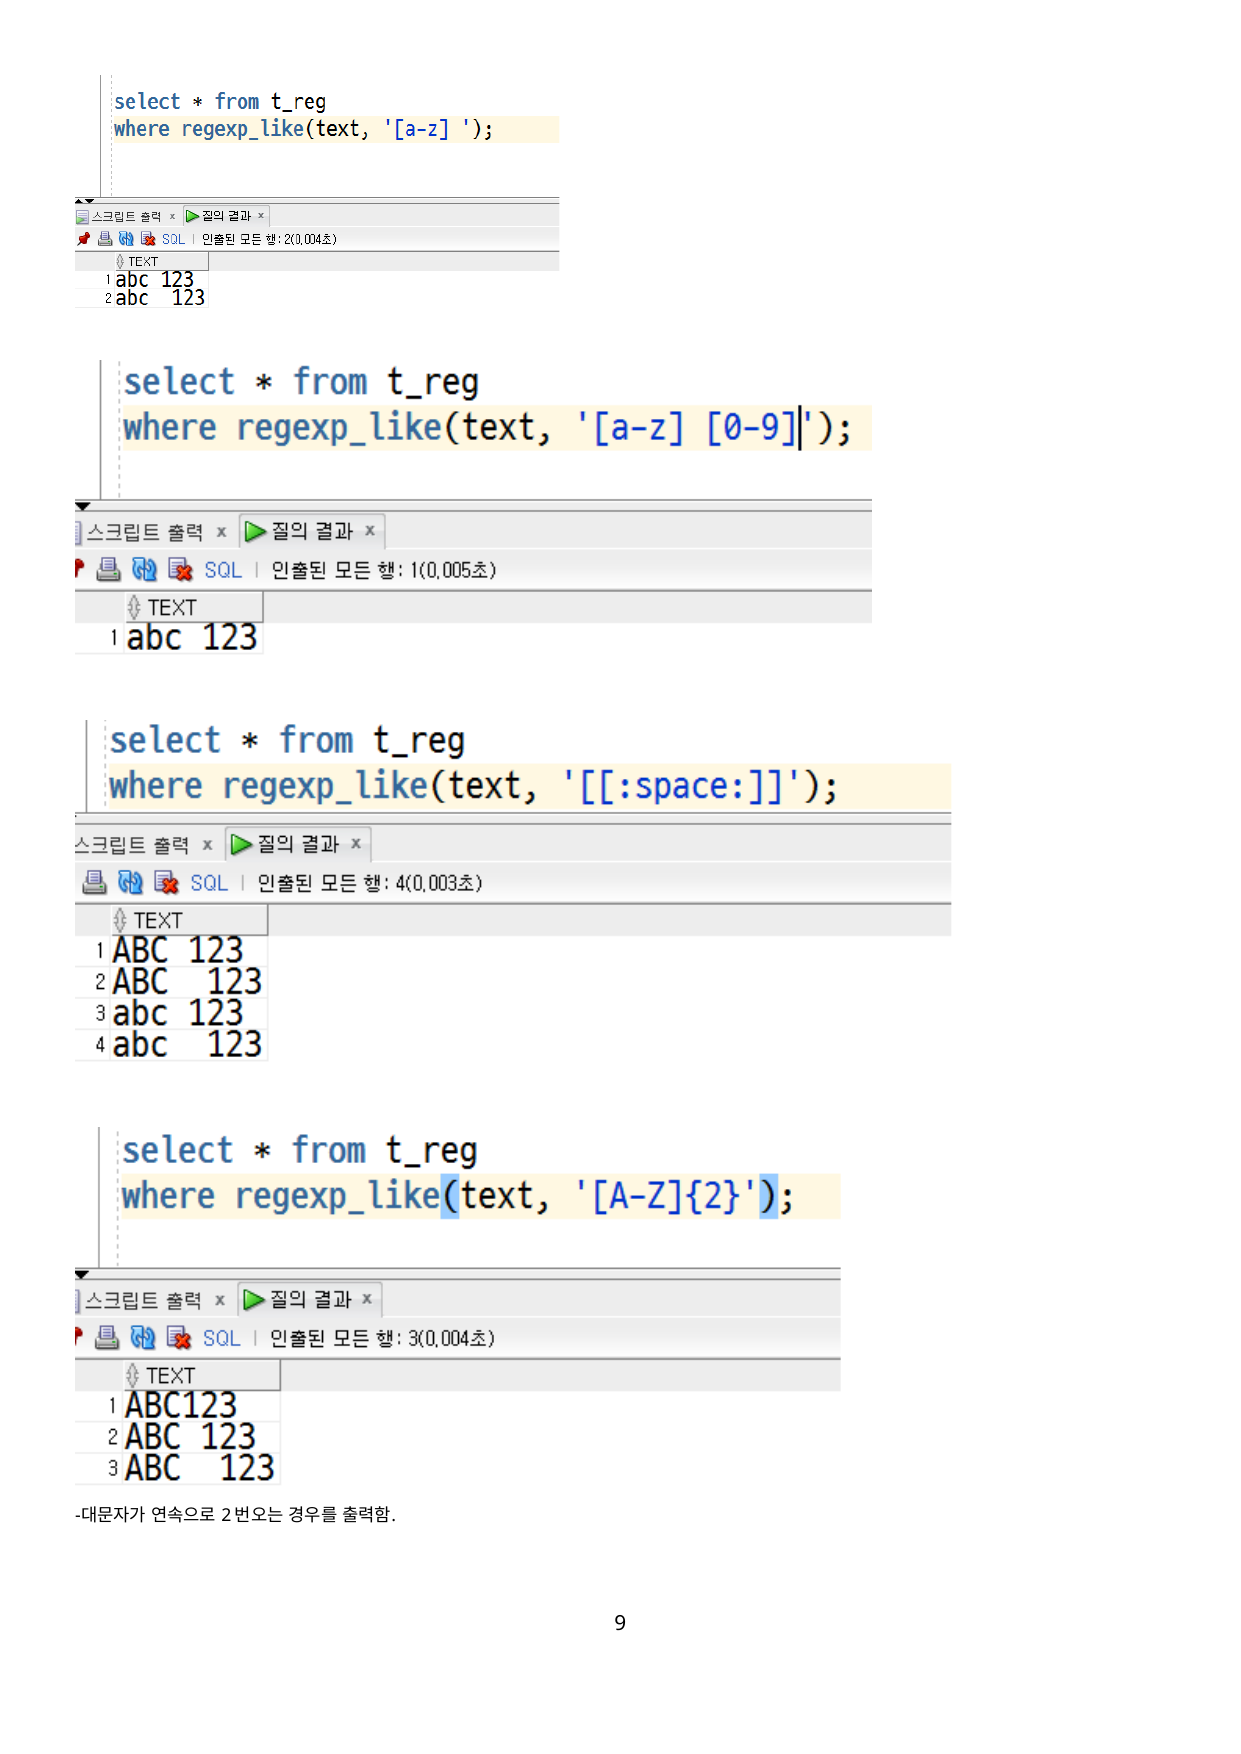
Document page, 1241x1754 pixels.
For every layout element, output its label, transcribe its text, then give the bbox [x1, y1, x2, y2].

list -대문자가 연속으로 2번오는 경우를 출력함. [75, 1501, 1165, 1527]
picture [75, 75, 560, 332]
picture [75, 720, 952, 1104]
picture [75, 1127, 841, 1501]
picture [75, 360, 872, 697]
